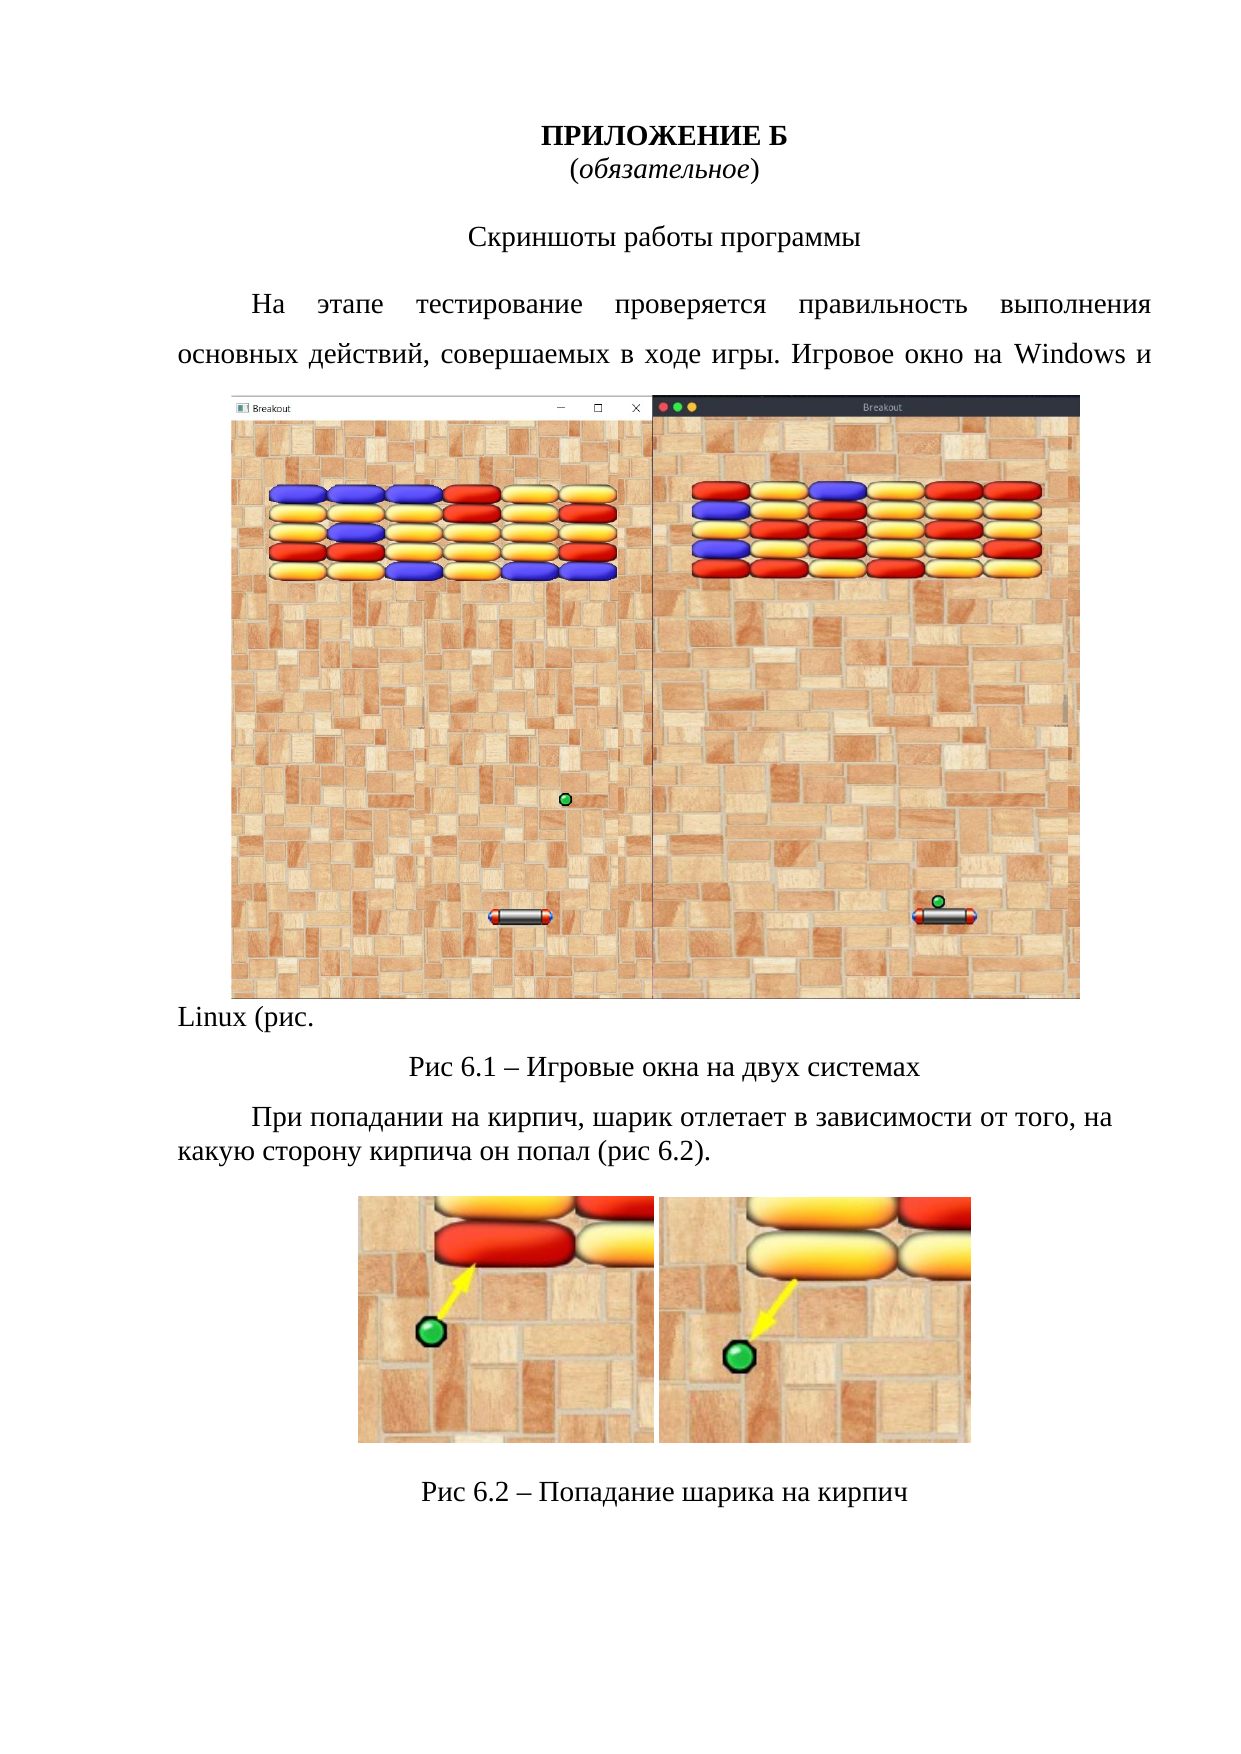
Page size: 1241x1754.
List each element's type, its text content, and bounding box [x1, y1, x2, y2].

text ПРИЛОЖЕНИЕ Б [177, 118, 1152, 152]
text (обязательное) [177, 152, 1152, 185]
text Скриншоты работы программы [177, 219, 1152, 252]
text При попадании на кирпич, шарик отлетает в зависимости от того, на какую сторону кирпича он попал (рис 6.2). [177, 1099, 1113, 1166]
picture [659, 1197, 971, 1443]
picture [358, 1196, 654, 1443]
picture [231, 395, 1080, 999]
text Рис 6.1 – Игровые окна на двух системах [177, 1049, 1152, 1082]
